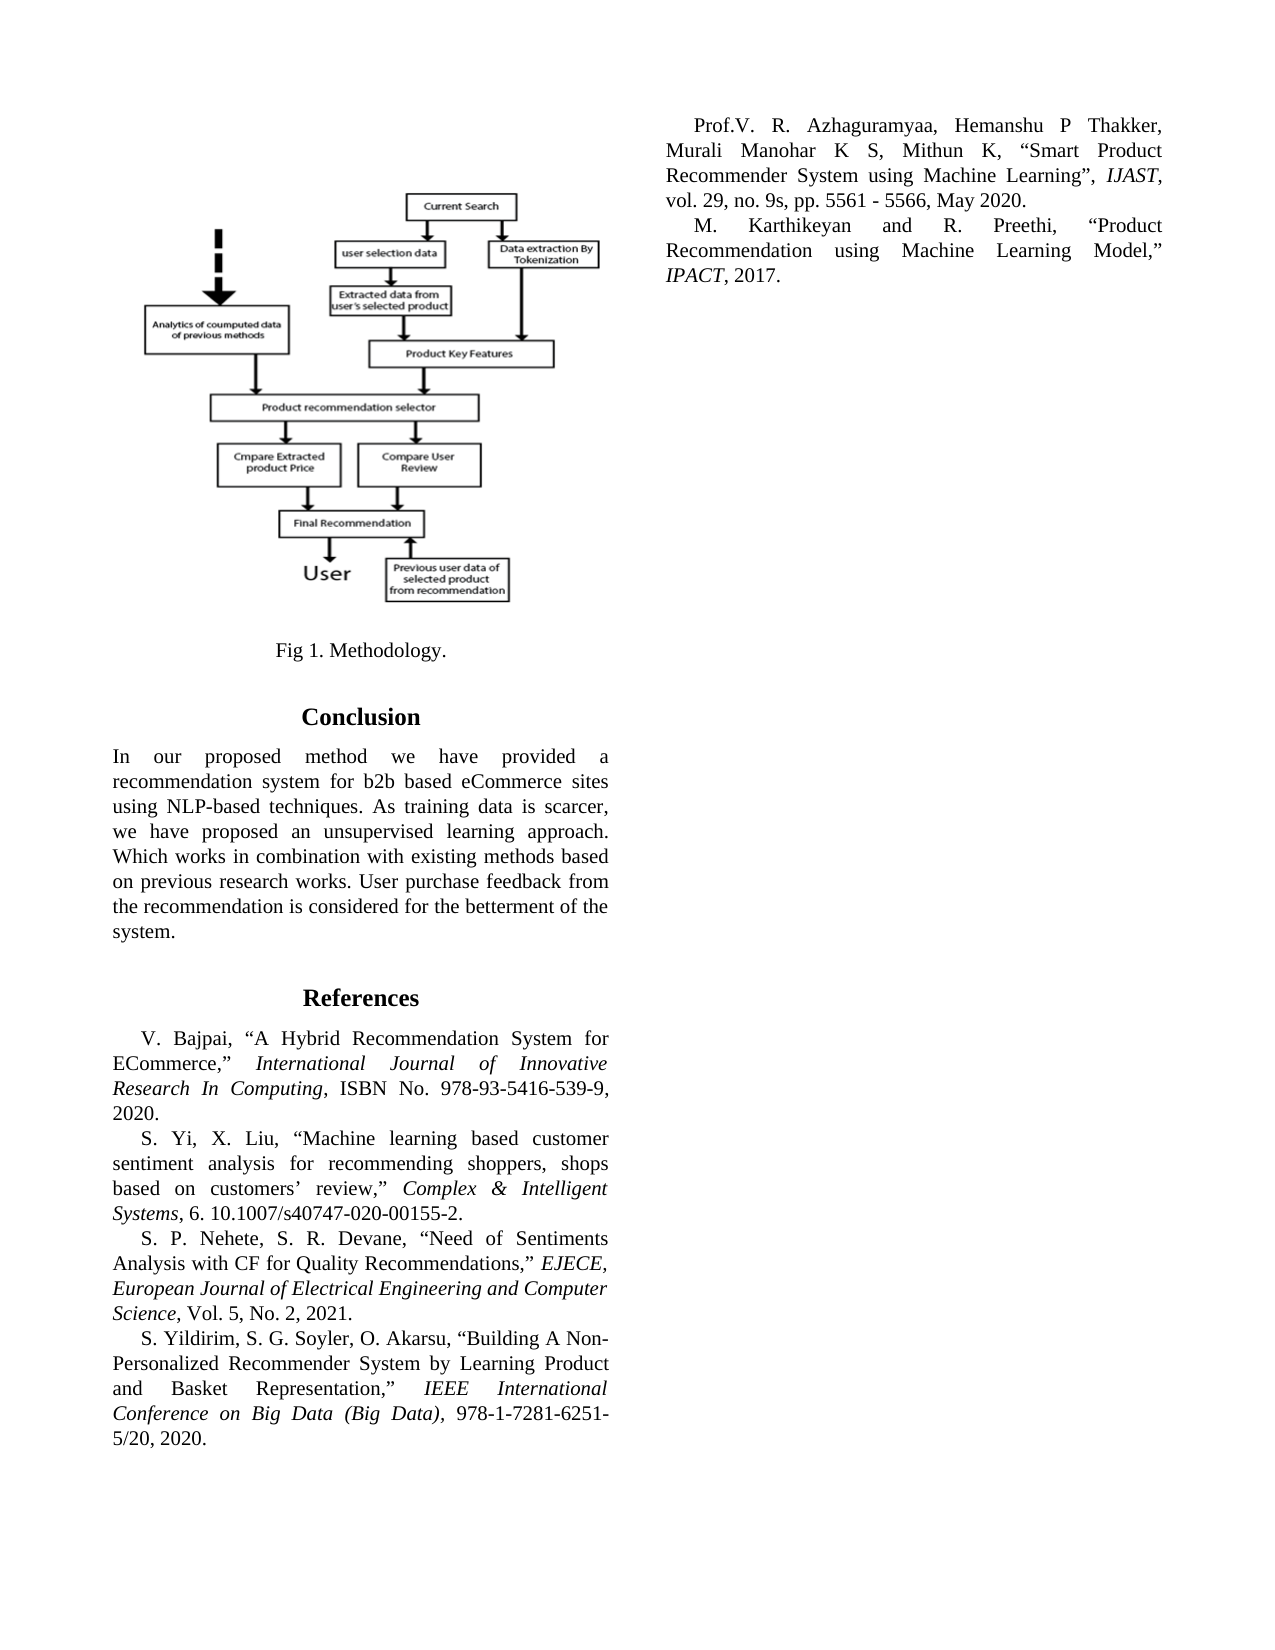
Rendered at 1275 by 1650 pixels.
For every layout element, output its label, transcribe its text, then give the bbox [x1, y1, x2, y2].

subtitle Conclusion [112, 700, 609, 731]
text Prof.V. R. Azhaguramyaa, Hemanshu P Thakker, Murali Manohar K S, Mithun K, “Smart Product Recommender System using Machine Learning”, IJAST, vol. 29, no. 9s, pp. 5561 - 5566, May 2020. [666, 112, 1162, 212]
text S. P. Nehete, S. R. Devane, “Need of Sentiments Analysis with CF for Quality Recommendations,” EJECE, European Journal of Electrical Engineering and Computer Science, Vol. 5, No. 2, 2021. [112, 1225, 609, 1325]
text In our proposed method we have provided a recommendation system for b2b based eCommerce sites using NLP-based techniques. As training data is scarcer, we have proposed an unsupervised learning approach. Which works in combination with existing methods based on previous research works. User purchase feedback from the recommendation is considered for the betterment of the system. [112, 744, 609, 944]
text V. Bajpai, “A Hybrid Recommendation System for ECommerce,” International Journal of Innovative Research In Computing, ISBN No. 978-93-5416-539-9, 2020. [112, 1025, 609, 1125]
text M. Karthikeyan and R. Preethi, “Product Recommendation using Machine Learning Model,” IPACT, 2017. [666, 212, 1162, 287]
picture [135, 187, 610, 609]
text S. Yildirim, S. G. Soyler, O. Akarsu, “Building A Non-Personalized Recommender System by Learning Product and Basket Representation,” IEEE International Conference on Big Data (Big Data), 978-1-7281-6251-5/20, 2020. [112, 1325, 609, 1450]
text S. Yi, X. Liu, “Machine learning based customer sentiment analysis for recommending shoppers, shops based on customers’ review,” Complex & Intelligent Systems, 6. 10.1007/s40747-020-00155-2. [112, 1125, 609, 1225]
text Fig 1. Methodology. [112, 637, 609, 662]
subtitle References [112, 981, 609, 1012]
